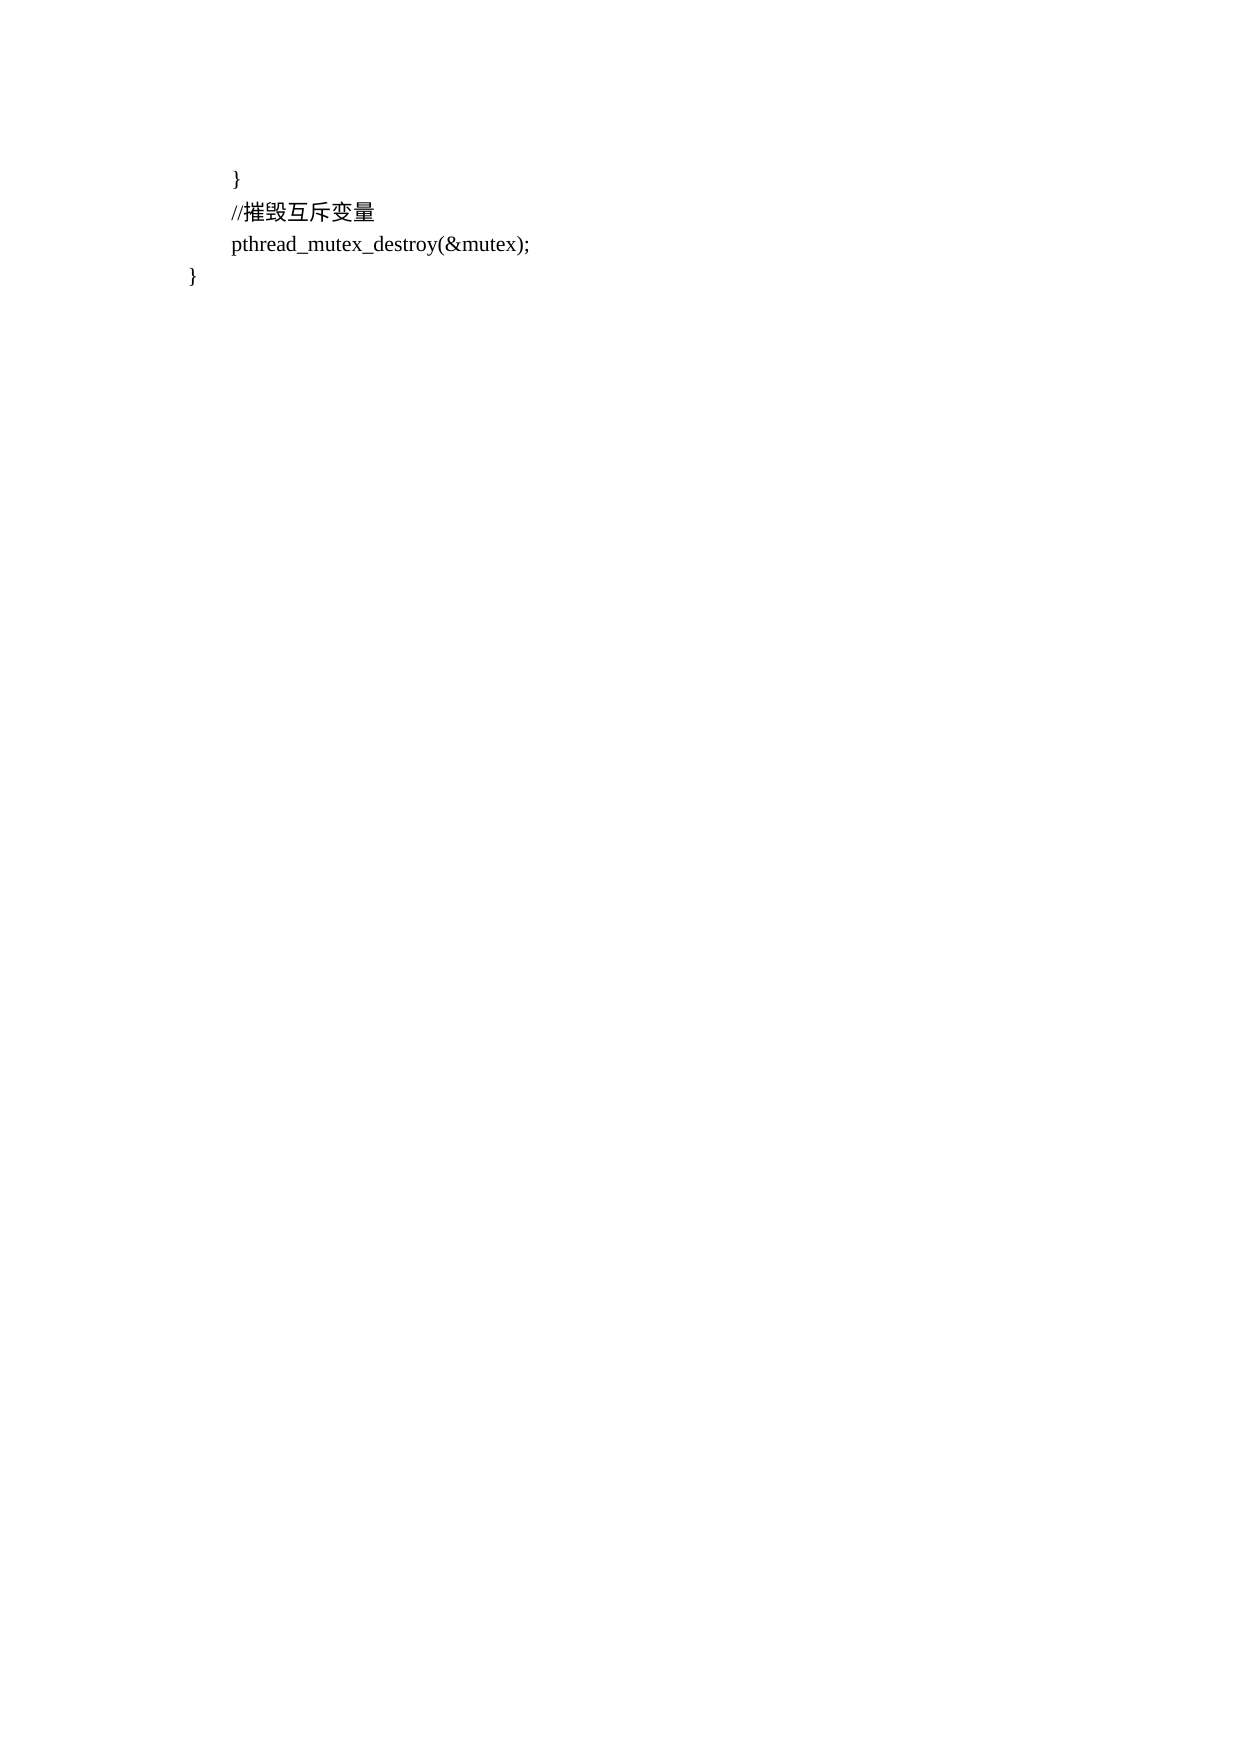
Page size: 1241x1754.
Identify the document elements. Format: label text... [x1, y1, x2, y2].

list } [187, 162, 1053, 194]
list pthread_mutex_destroy(&mutex); [187, 227, 1053, 259]
list } [187, 259, 1053, 292]
list //摧毁互斥变量 [187, 194, 1053, 227]
